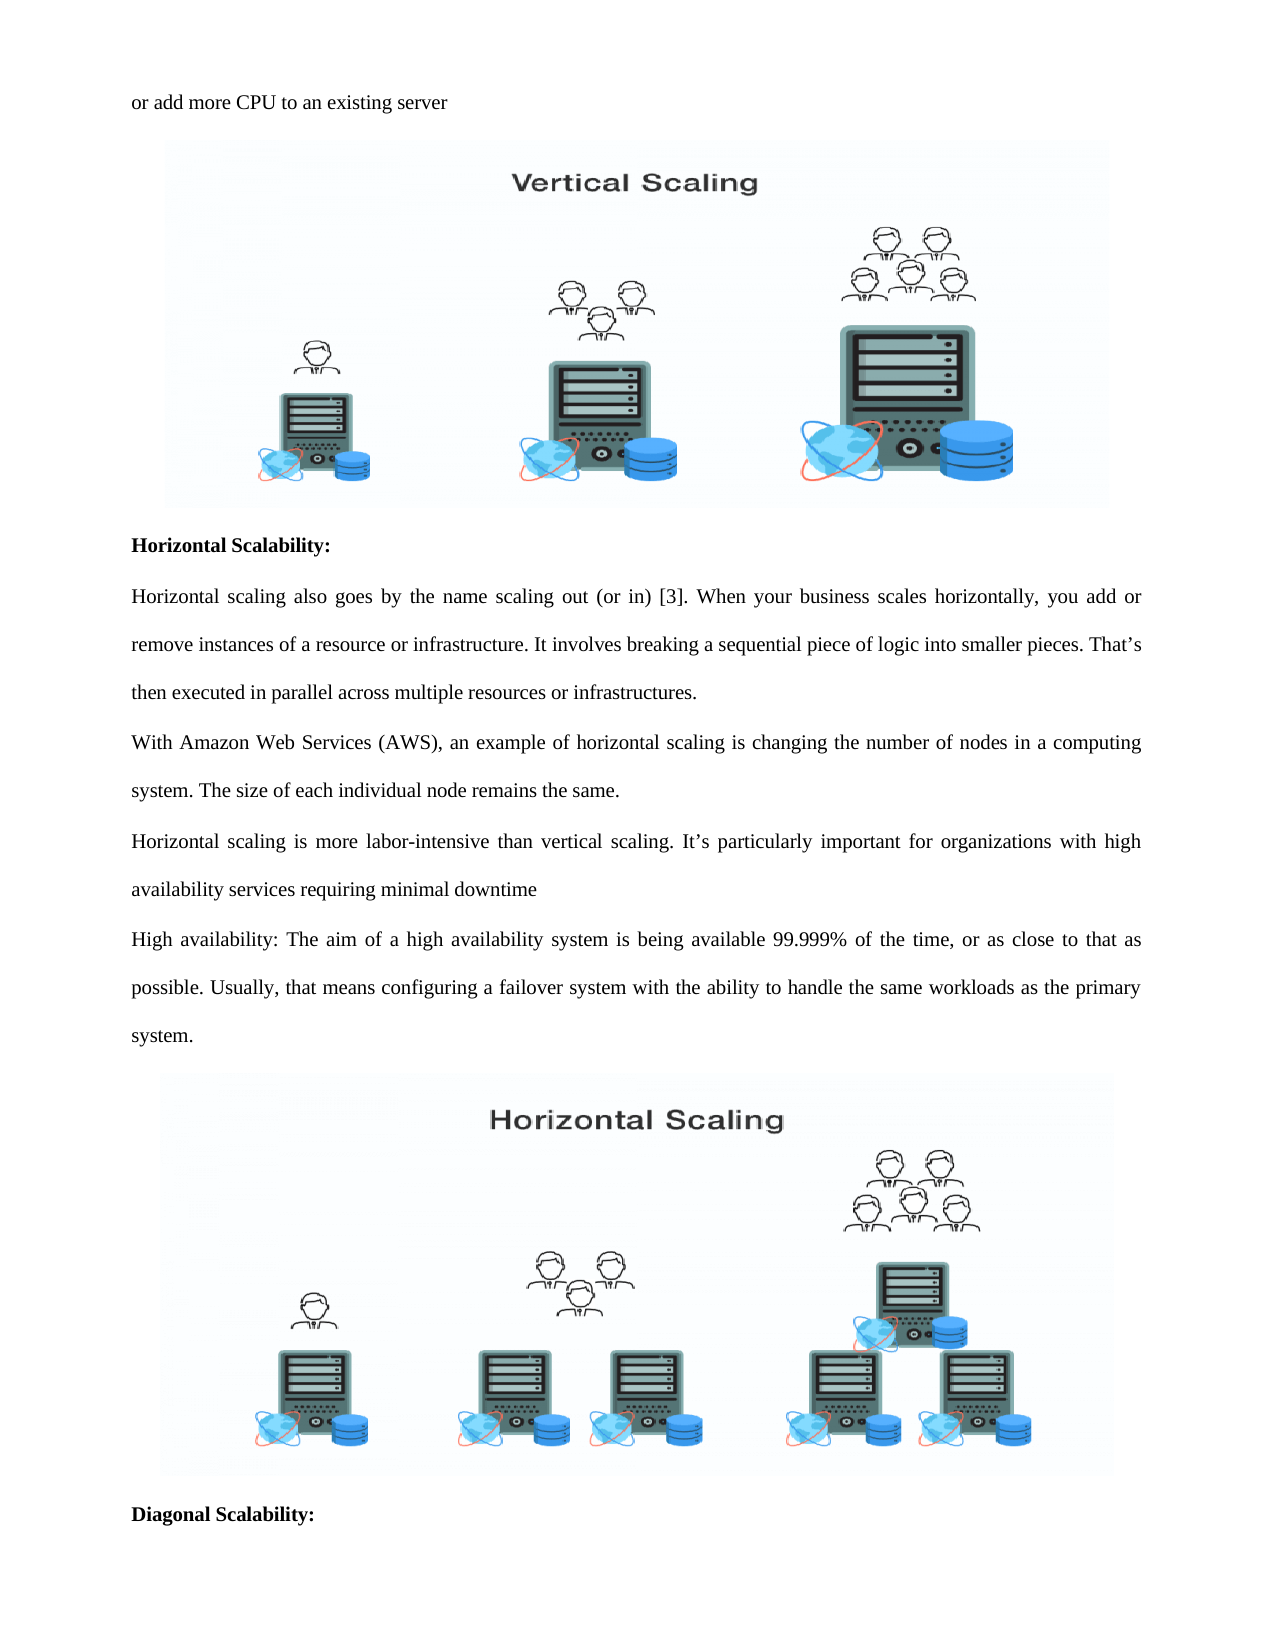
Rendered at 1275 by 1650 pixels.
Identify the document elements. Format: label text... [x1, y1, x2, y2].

picture [160, 1073, 1114, 1476]
table_cell [120, 140, 1154, 533]
table_cell [120, 1074, 1154, 1502]
table_cell Diagonal Scalability: [120, 1502, 1154, 1552]
picture [164, 140, 1110, 508]
table_cell Horizontal Scalability: [120, 534, 1154, 584]
table_cell Horizontal scaling also goes by the name scaling out (or in) [3]. When your business scales horizontally, you add or remove instances of a resource or infrastructure. It involves breaking a sequential piece of logic into smaller pieces. That’s then executed in parallel across multiple resources or infrastructures. [120, 584, 1154, 730]
table_cell High availability: The aim of a high availability system is being available 99.999% of the time, or as close to that as possible. Usually, that means configuring a failover system with the ability to handle the same workloads as the primary system. [120, 927, 1154, 1074]
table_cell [120, 90, 1154, 140]
table_cell With Amazon Web Services (AWS), an example of horizontal scaling is changing the number of nodes in a computing system. The size of each individual node remains the same. [120, 730, 1154, 829]
table_cell Horizontal scaling is more labor-intensive than vertical scaling. It’s particularly important for organizations with high availability services requiring minimal downtime [120, 829, 1154, 927]
